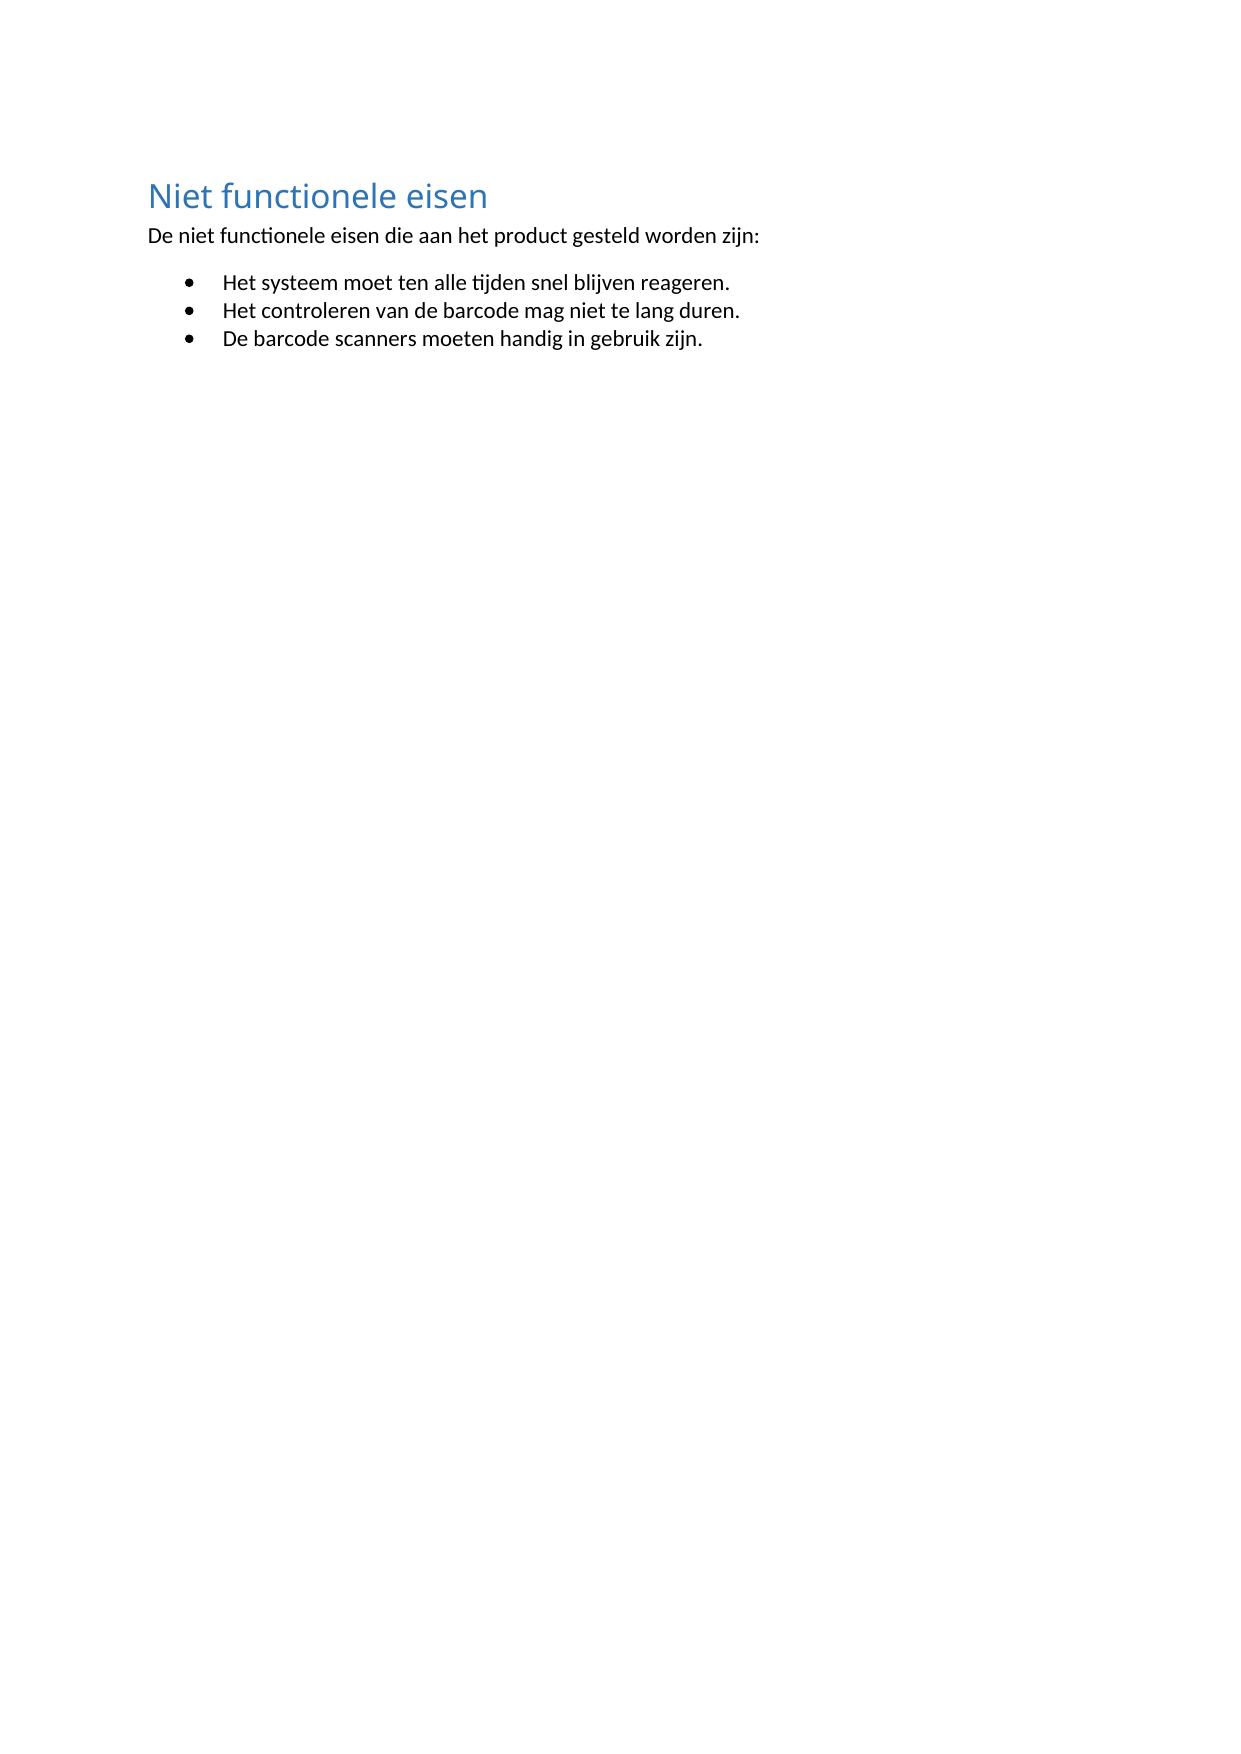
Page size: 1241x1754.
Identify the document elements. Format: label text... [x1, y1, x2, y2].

subtitle Niet functionele eisen [148, 173, 1092, 218]
list Het systeem moet ten alle tijden snel blijven reageren. [185, 268, 1092, 297]
list De barcode scanners moeten handig in gebruik zijn. [185, 324, 1092, 353]
list Het controleren van de barcode mag niet te lang duren. [185, 297, 1092, 324]
text De niet functionele eisen die aan het product gesteld worden zijn: [148, 222, 1092, 250]
